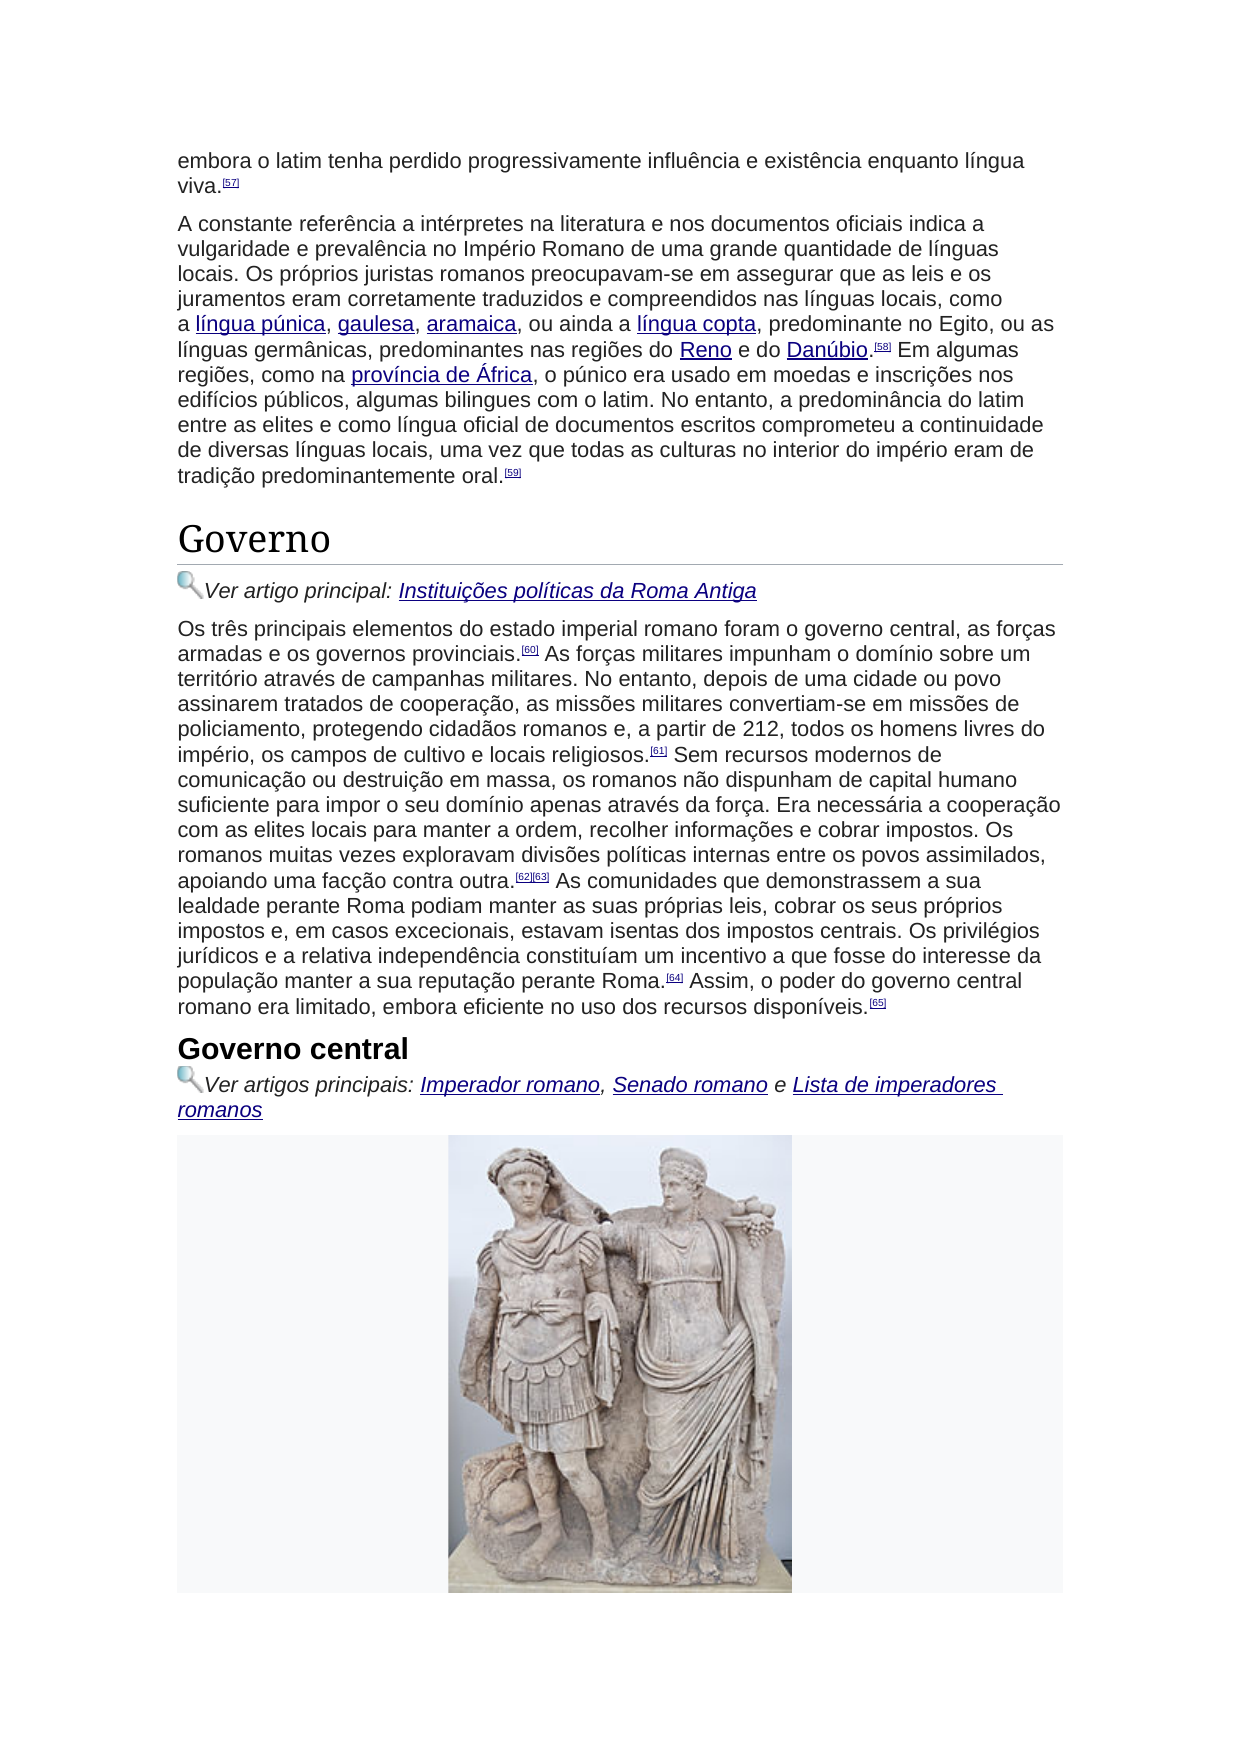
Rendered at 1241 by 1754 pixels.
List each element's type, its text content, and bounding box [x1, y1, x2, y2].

text Governo [177, 513, 1063, 564]
picture [448, 1135, 792, 1593]
text Ver artigo principal: Instituições políticas da Roma Antiga [177, 572, 1063, 603]
picture [177, 571, 204, 599]
text Os três principais elementos do estado imperial romano foram o governo central, as forças armadas e os governos provinciais.[60] As forças militares impunham o domínio sobre um território através de campanhas militares. No entanto, depois de uma cidade ou povo assinarem tratados de cooperação, as missões militares convertiam-se em missões de policiamento, protegendo cidadãos romanos e, a partir de 212, todos os homens livres do império, os campos de cultivo e locais religiosos.[61] Sem recursos modernos de comunicação ou destruição em massa, os romanos não dispunham de capital humano suficiente para impor o seu domínio apenas através da força. Era necessária a cooperação com as elites locais para manter a ordem, recolher informações e cobrar impostos. Os romanos muitas vezes exploravam divisões políticas internas entre os povos assimilados, apoiando uma facção contra outra.[62][63] As comunidades que demonstrassem a sua lealdade perante Roma podiam manter as suas próprias leis, cobrar os seus próprios impostos e, em casos excecionais, estavam isentas dos impostos centrais. Os privilégios jurídicos e a relativa independência constituíam um incentivo a que fosse do interesse da população manter a sua reputação perante Roma.[64] Assim, o poder do governo central romano era limitado, embora eficiente no uso dos recursos disponíveis.[65] [177, 615, 1063, 1019]
text Ver artigos principais: Imperador romano, Senado romano e Lista de imperadores romanos [177, 1066, 1063, 1122]
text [177, 148, 1063, 198]
picture [177, 1066, 204, 1093]
text A constante referência a intérpretes na literatura e nos documentos oficiais indica a vulgaridade e prevalência no Império Romano de uma grande quantidade de línguas locais. Os próprios juristas romanos preocupavam-se em assegurar que as leis e os juramentos eram corretamente traduzidos e compreendidos nas línguas locais, como a língua púnica, gaulesa, aramaica, ou ainda a língua copta, predominante no Egito, ou as línguas germânicas, predominantes nas regiões do Reno e do Danúbio.[58] Em algumas regiões, como na província de África, o púnico era usado em moedas e inscrições nos edifícios públicos, algumas bilingues com o latim. No entanto, a predominância do latim entre as elites e como língua oficial de documentos escritos comprometeu a continuidade de diversas línguas locais, uma vez que todas as culturas no interior do império eram de tradição predominantemente oral.[59] [177, 211, 1063, 488]
text Governo central [177, 1031, 1063, 1066]
